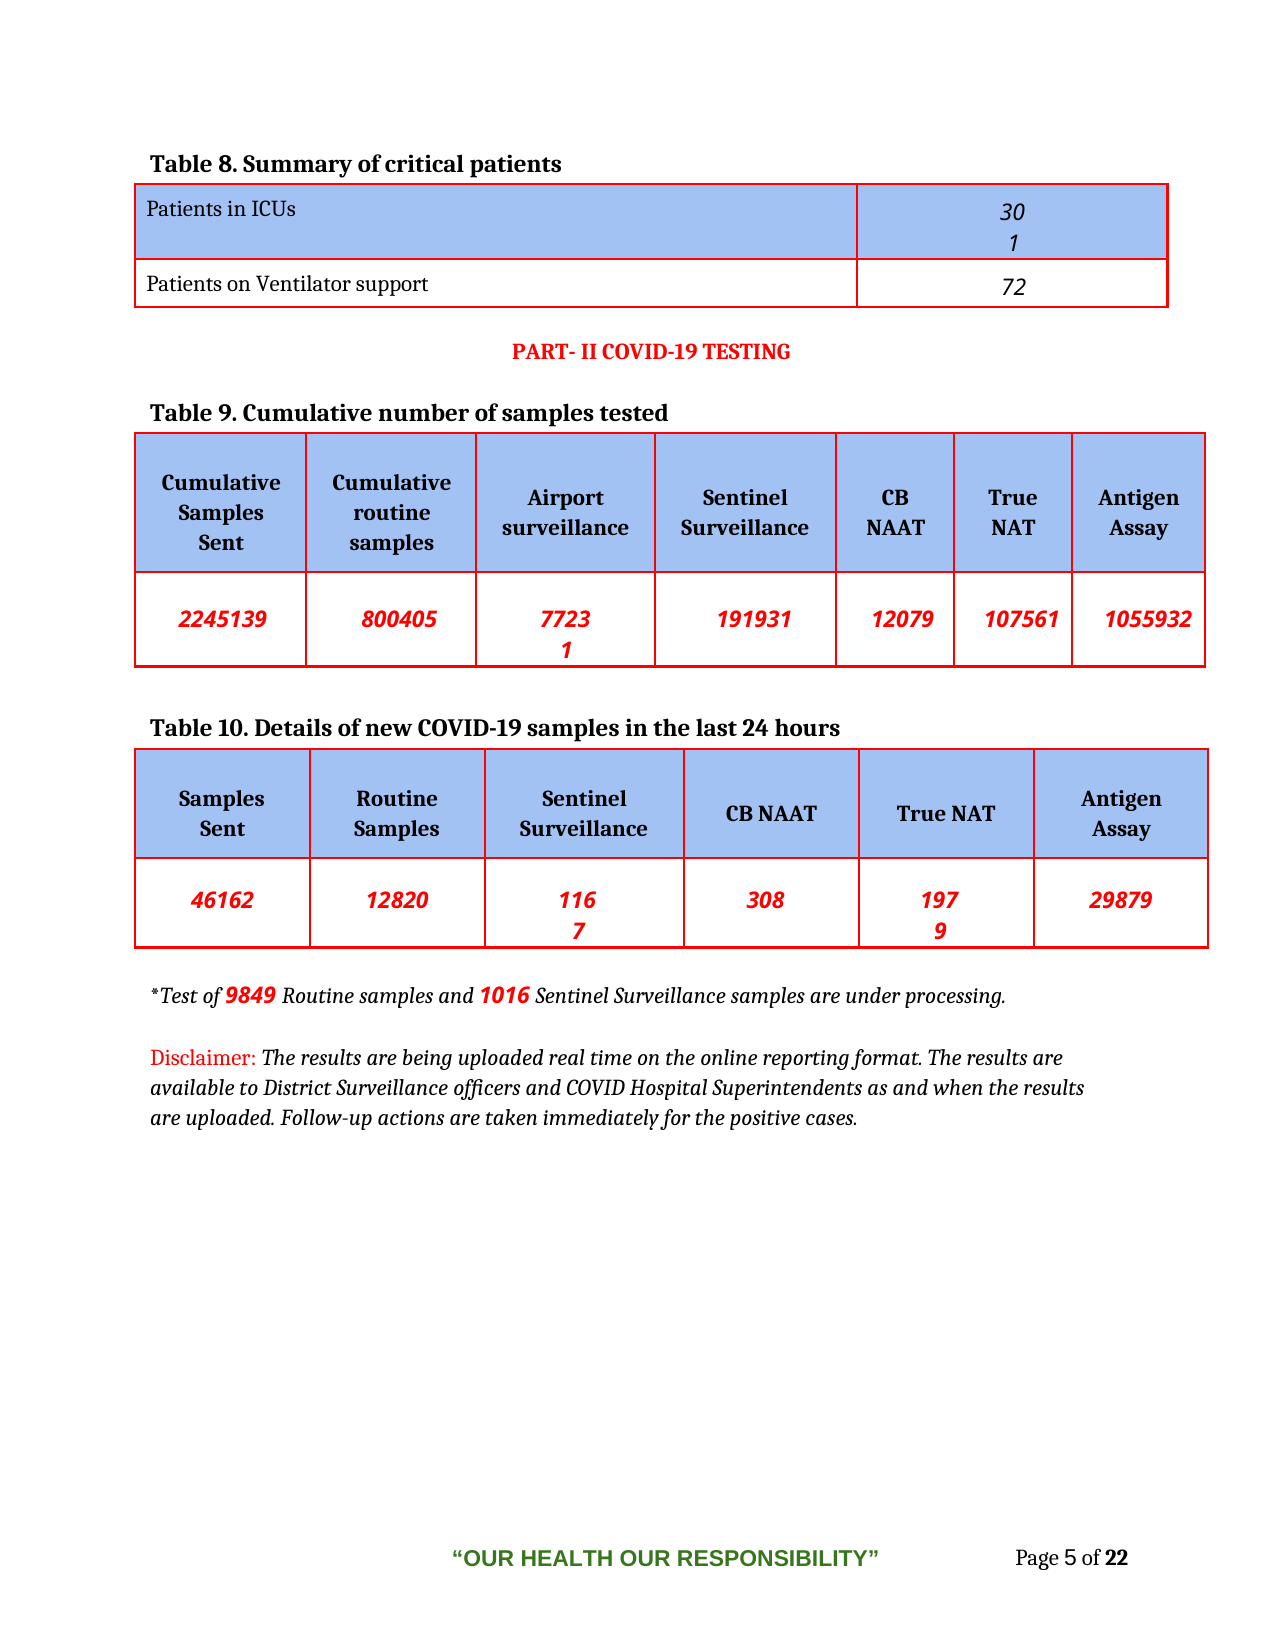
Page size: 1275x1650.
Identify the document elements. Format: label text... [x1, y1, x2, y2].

table_header Sentinel Surveillance [486, 750, 683, 857]
table_header Cumulative Samples Sent [136, 434, 305, 571]
table_header Antigen Assay [1073, 434, 1204, 571]
table_header Airport surveillance [477, 434, 654, 571]
table_cell 1979 [860, 859, 1033, 946]
table_header Routine Samples [311, 750, 484, 857]
table_header True NAT [860, 750, 1033, 857]
subtitle PART- II COVID-19 TESTING [394, 338, 908, 365]
table_header Antigen Assay [1035, 750, 1207, 857]
table_header Samples Sent [136, 750, 309, 857]
table_header Sentinel Surveillance [656, 434, 835, 571]
text *Test of 9849 Routine samples and 1016 Sentinel Surveillance samples are under processing. [150, 979, 1223, 1010]
table_header Cumulative routine samples [307, 434, 475, 571]
table_cell 77231 [477, 573, 654, 665]
table_header CB NAAT [685, 750, 858, 857]
table_header True NAT [955, 434, 1071, 571]
table_cell 1167 [486, 859, 683, 946]
table_cell 308 [685, 859, 858, 946]
table_cell 29879 [1035, 859, 1207, 946]
subtitle Table 8. Summary of critical patients [150, 150, 1223, 179]
table_cell 12079 [837, 573, 953, 665]
table_cell 1055932 [1073, 573, 1204, 665]
table_cell 191931 [656, 573, 835, 665]
table_header Patients in ICUs [136, 185, 856, 258]
table_header 301 [858, 185, 1166, 258]
table_cell 800405 [307, 573, 475, 665]
table_header CB NAAT [837, 434, 953, 571]
table_cell 2245139 [136, 573, 305, 665]
text Disclaimer: The results are being uploaded real time on the online reporting format. The results are available to District Surveillance officers and COVID Hospital Superintendents as and when the results are uploaded. Follow-up actions are taken immediately for the positive cases. [150, 1044, 1119, 1131]
table_cell 72 [858, 260, 1166, 306]
text Table 9. Cumulative number of samples tested [150, 399, 1223, 428]
table_cell Patients on Ventilator support [136, 260, 856, 306]
table_cell 107561 [955, 573, 1071, 665]
table_cell 12820 [311, 859, 484, 946]
table_cell 46162 [136, 859, 309, 946]
text Table 10. Details of new COVID-19 samples in the last 24 hours [150, 714, 1223, 743]
